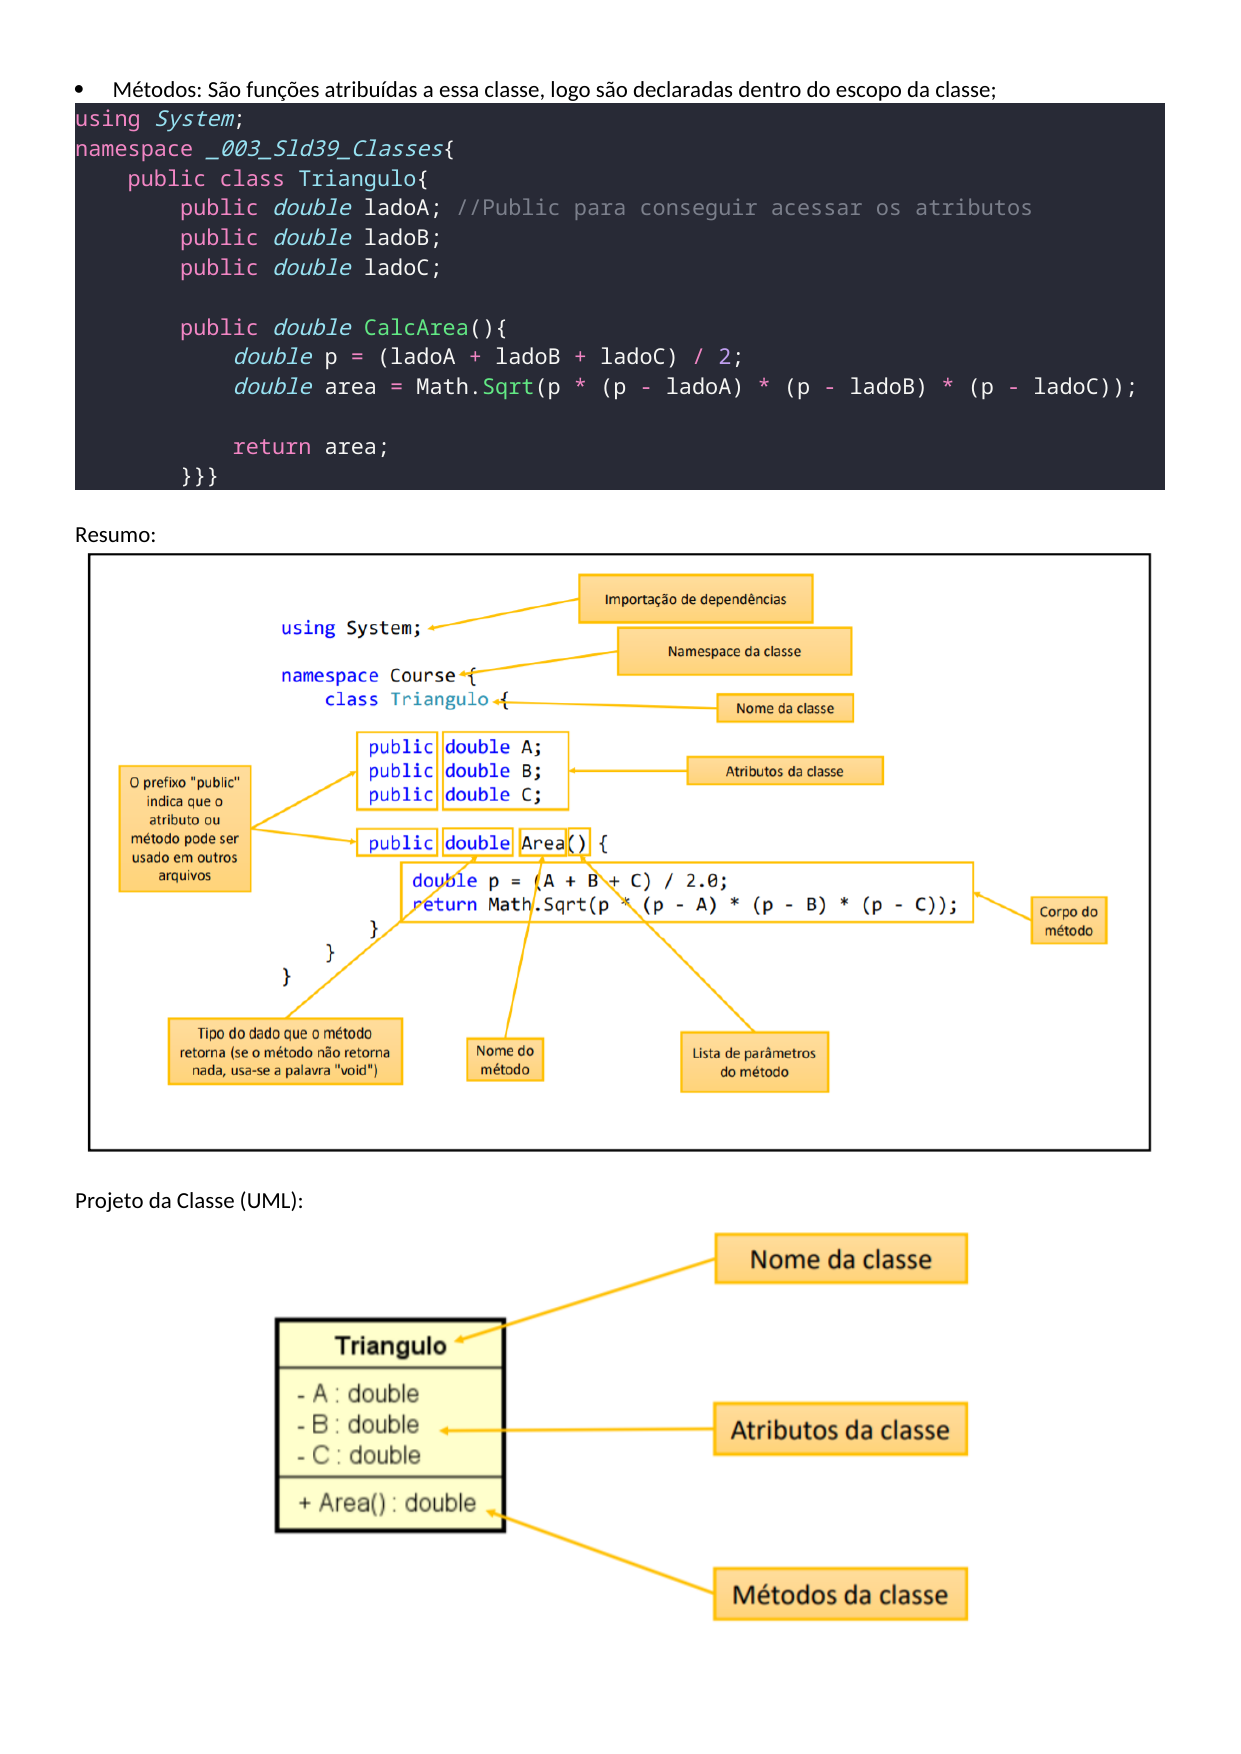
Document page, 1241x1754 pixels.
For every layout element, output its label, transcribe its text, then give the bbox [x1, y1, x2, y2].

text using System; [75, 103, 1165, 133]
text public double ladoC; [75, 252, 1165, 282]
text }}} [75, 461, 1165, 490]
text double p = (ladoA + ladoB + ladoC) / 2; [75, 341, 1165, 371]
text public double ladoA; //Public para conseguir acessar os atributos [75, 192, 1165, 222]
text return area; [75, 431, 1165, 461]
text double area = Math.Sqrt(p * (p - ladoA) * (p - ladoB) * (p - ladoC)); [75, 371, 1165, 401]
picture [267, 1216, 974, 1640]
text namespace _003_Sld39_Classes{ [75, 133, 1165, 163]
text public double CalcArea(){ [75, 312, 1165, 341]
text Projeto da Classe (UML): [75, 1186, 1165, 1214]
text public class Triangulo{ [75, 163, 1165, 192]
picture [86, 550, 1154, 1154]
text public double ladoB; [75, 222, 1165, 252]
text Resumo: [75, 521, 1165, 548]
text Métodos: São funções atribuídas a essa classe, logo são declaradas dentro do escopo da classe; [75, 75, 1165, 103]
